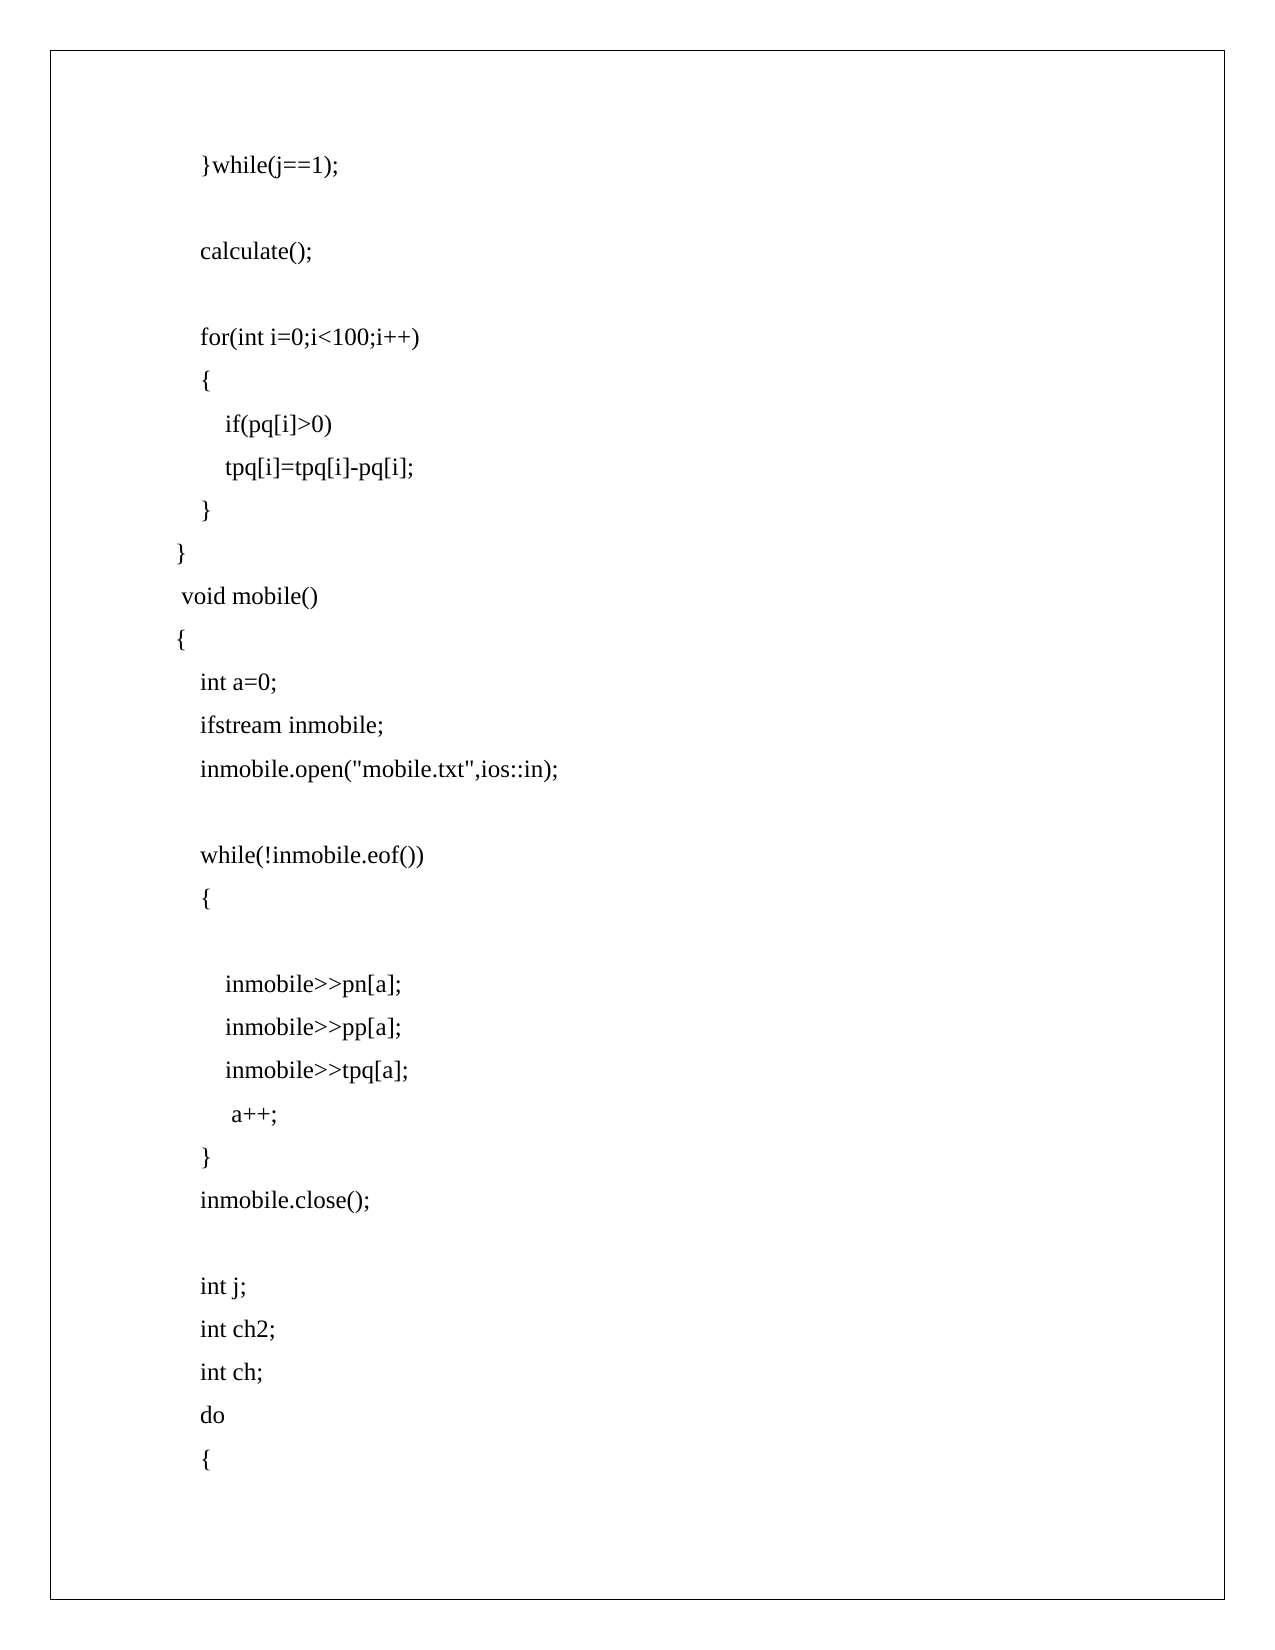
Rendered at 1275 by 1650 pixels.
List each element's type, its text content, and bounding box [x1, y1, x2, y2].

text int ch; [150, 1357, 1125, 1386]
text int j; [150, 1271, 1125, 1300]
text for(int i=0;i<100;i++) [150, 322, 1125, 351]
text inmobile>>tpq[a]; [150, 1056, 1125, 1084]
text inmobile>>pp[a]; [150, 1012, 1125, 1041]
text calculate(); [150, 236, 1125, 265]
text tpq[i]=tpq[i]-pq[i]; [150, 452, 1125, 481]
text { [150, 366, 1125, 394]
text { [150, 883, 1125, 912]
text inmobile.open("mobile.txt",ios::in); [150, 754, 1125, 782]
text int ch2; [150, 1314, 1125, 1343]
text int a=0; [150, 667, 1125, 696]
text { [150, 1444, 1125, 1472]
text inmobile>>pn[a]; [150, 969, 1125, 998]
text { [150, 624, 1125, 653]
text } [150, 538, 1125, 567]
text a++; [150, 1099, 1125, 1127]
text ifstream inmobile; [150, 711, 1125, 739]
text while(!inmobile.eof()) [150, 840, 1125, 869]
text } [150, 495, 1125, 524]
text void mobile() [150, 581, 1125, 610]
text } [150, 1142, 1125, 1171]
text do [150, 1401, 1125, 1429]
text inmobile.close(); [150, 1185, 1125, 1214]
text if(pq[i]>0) [150, 409, 1125, 437]
text }while(j==1); [150, 150, 1125, 179]
